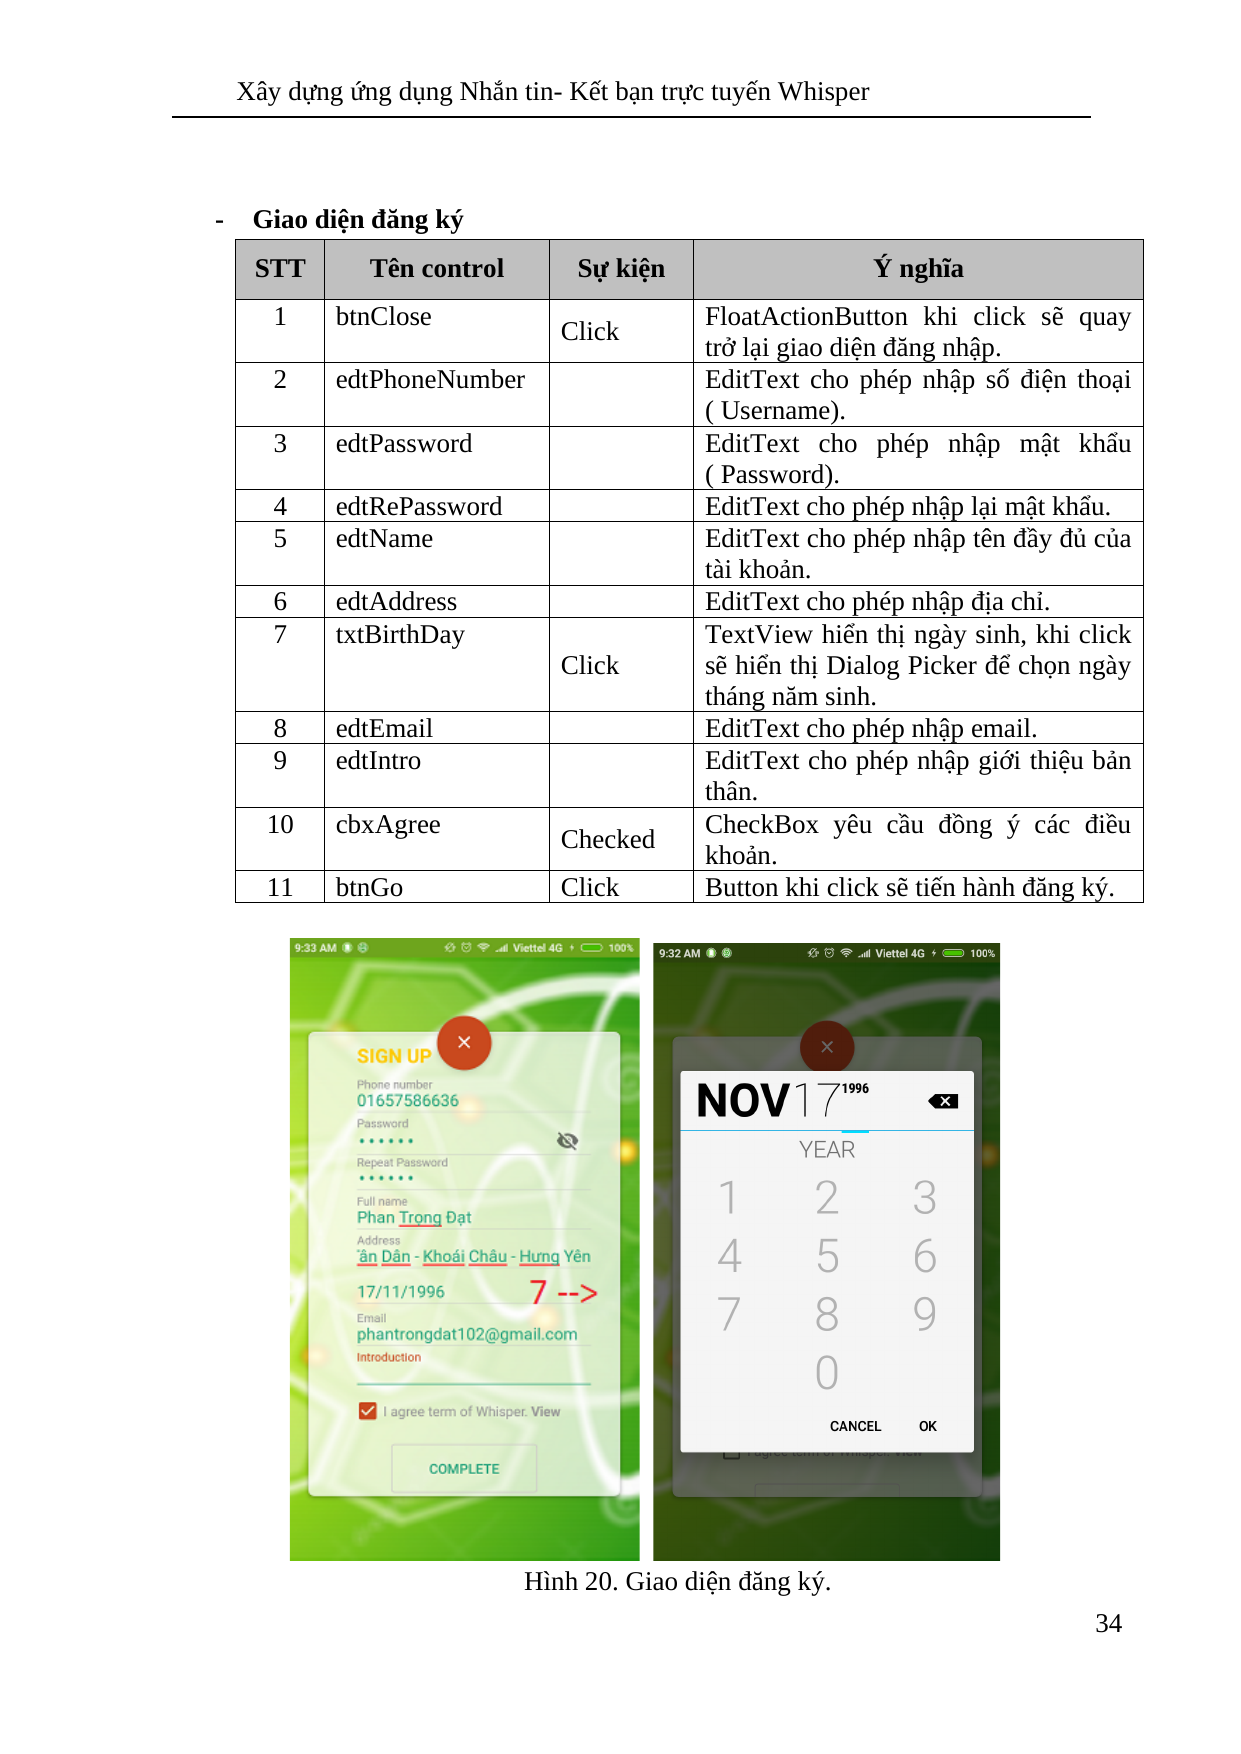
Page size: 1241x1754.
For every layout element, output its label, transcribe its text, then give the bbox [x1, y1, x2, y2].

table_cell [550, 490, 693, 521]
table_header STT [236, 240, 324, 299]
table_cell 4 [236, 490, 324, 521]
table_cell [550, 586, 693, 617]
table_cell btnClose [325, 300, 549, 362]
table_cell Click [550, 871, 693, 902]
table_cell 5 [236, 522, 324, 584]
table_cell 6 [236, 586, 324, 617]
table_cell 8 [236, 712, 324, 743]
table_cell 9 [236, 744, 324, 807]
table_cell EditText cho phép nhập mật khẩu ( Password). [694, 427, 1143, 489]
table_cell [550, 744, 693, 807]
table_header Ý nghĩa [694, 240, 1143, 299]
table_cell edtEmail [325, 712, 549, 743]
table_cell Click [550, 618, 693, 711]
table_cell edtPhoneNumber [325, 363, 549, 426]
text Hình 20. Giao diện đăng ký. [233, 1565, 1122, 1596]
table_cell [550, 427, 693, 489]
table_cell 3 [236, 427, 324, 489]
table_cell EditText cho phép nhập email. [694, 712, 1143, 743]
table_cell [550, 712, 693, 743]
list Giao diện đăng ký [215, 203, 1122, 234]
table_header Sự kiện [550, 240, 693, 299]
table_cell TextView hiển thị ngày sinh, khi click sẽ hiển thị Dialog Picker để chọn ngày tháng năm sinh. [694, 618, 1143, 711]
table_cell 11 [236, 871, 324, 902]
table_cell btnGo [325, 871, 549, 902]
table_cell CheckBox yêu cầu đồng ý các điều khoản. [694, 808, 1143, 870]
table_cell Click [550, 300, 693, 362]
table_cell EditText cho phép nhập địa chỉ. [694, 586, 1143, 617]
table_cell edtRePassword [325, 490, 549, 521]
table_cell edtName [325, 522, 549, 584]
table_cell 2 [236, 363, 324, 426]
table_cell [694, 363, 1143, 426]
table_cell [550, 363, 693, 426]
table_cell txtBirthDay [325, 618, 549, 711]
table_cell 10 [236, 808, 324, 870]
table_cell [550, 522, 693, 584]
table_cell edtAddress [325, 586, 549, 617]
table_cell EditText cho phép nhập lại mật khẩu. [694, 490, 1143, 521]
table_cell 7 [236, 618, 324, 711]
table_cell edtPassword [325, 427, 549, 489]
table_cell edtIntro [325, 744, 549, 807]
picture [653, 943, 1001, 1561]
table_header Tên control [325, 240, 549, 299]
picture [289, 938, 640, 1561]
table_cell EditText cho phép nhập giới thiệu bản thân. [694, 744, 1143, 807]
table_cell FloatActionButton khi click sẽ quay trở lại giao diện đăng nhập. [694, 300, 1143, 362]
table_cell Checked [550, 808, 693, 870]
table_cell 1 [236, 300, 324, 362]
table_cell cbxAgree [325, 808, 549, 870]
table_cell Button khi click sẽ tiến hành đăng ký. [694, 871, 1143, 902]
table_cell EditText cho phép nhập tên đầy đủ của tài khoản. [694, 522, 1143, 584]
